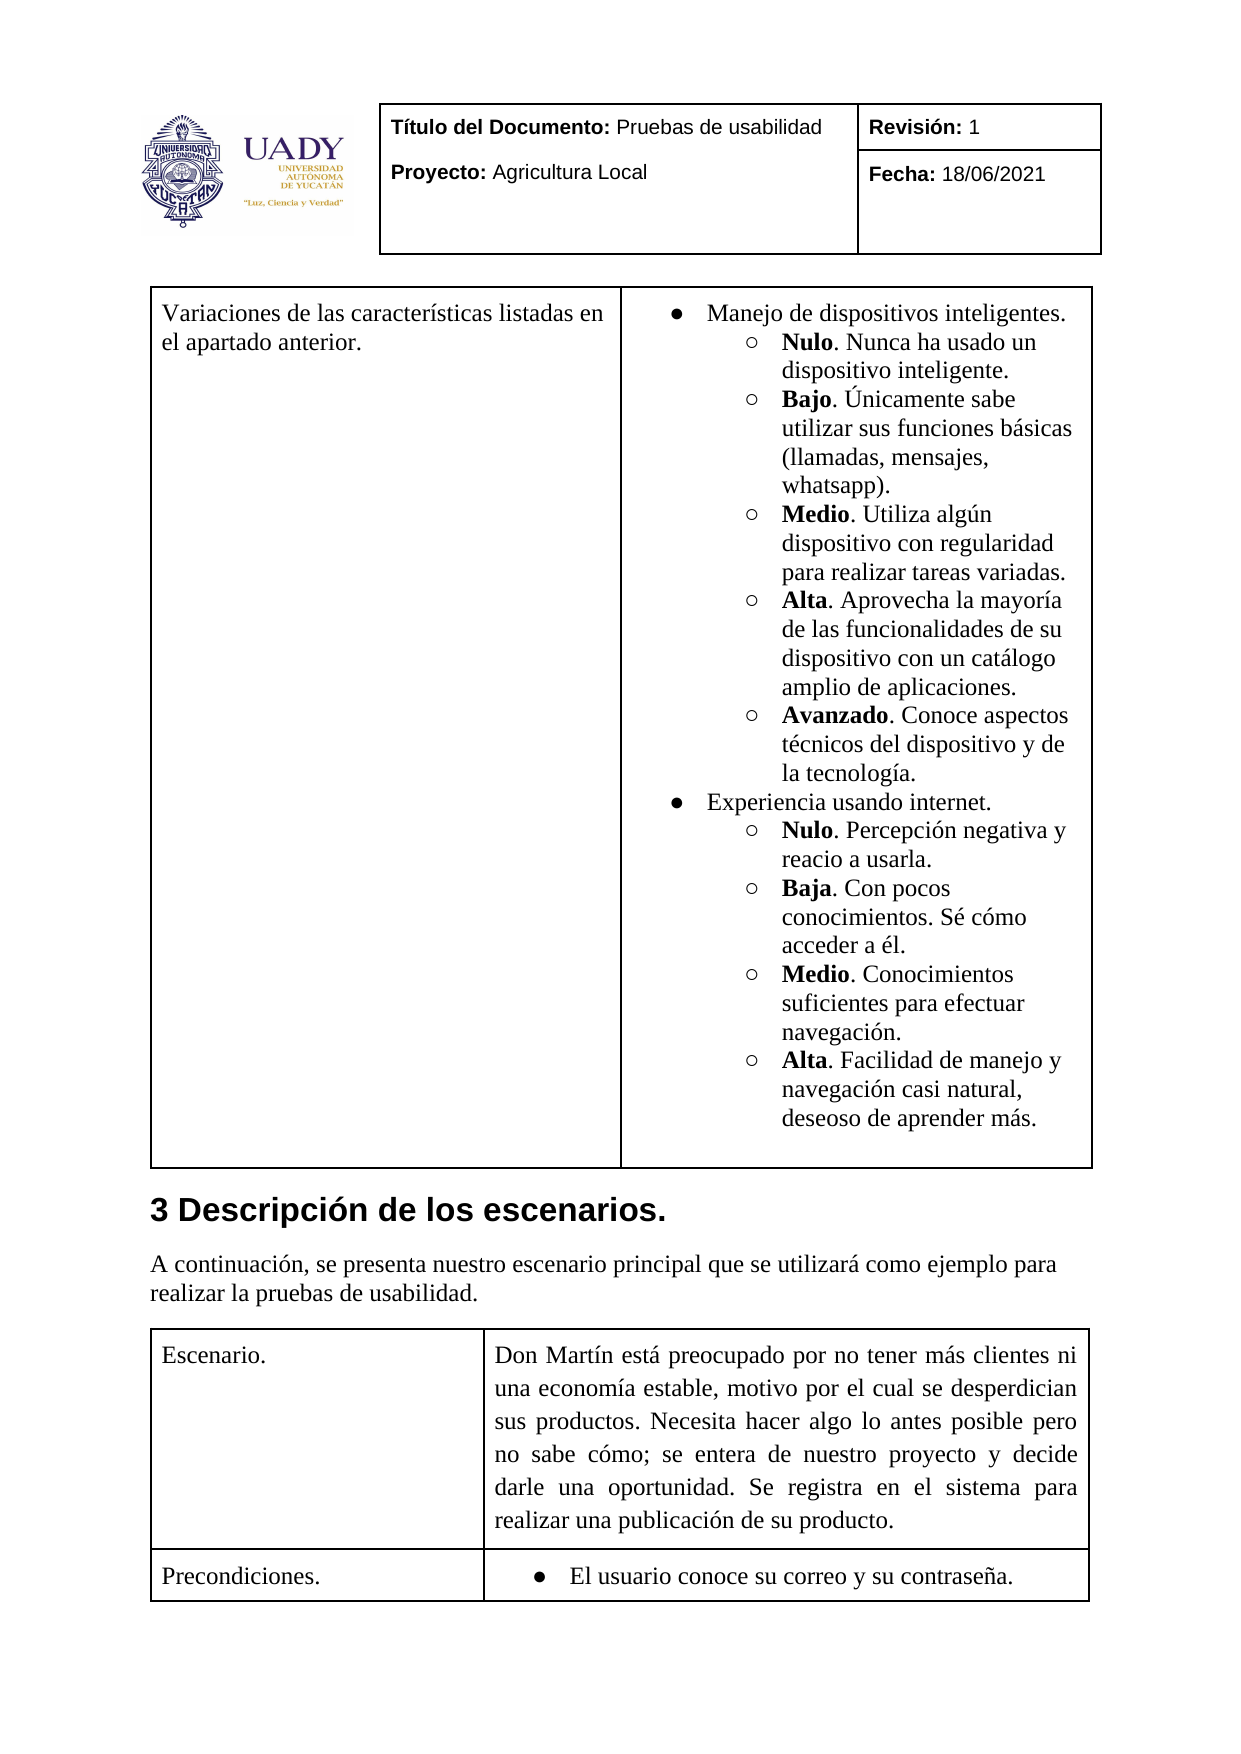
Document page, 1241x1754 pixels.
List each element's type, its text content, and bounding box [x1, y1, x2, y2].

table_cell Variaciones de las características listadas en el apartado anterior. [152, 288, 620, 1167]
table_cell El usuario conoce su correo y su contraseña. El usuario ya se ha registrado anteriormente en el sistema. [485, 1550, 1088, 1600]
table_cell Precondiciones. [152, 1550, 483, 1600]
subtitle 3 Descripción de los escenarios. [150, 1190, 1090, 1228]
table_header Don Martín está preocupado por no tener más clientes ni una economía estable, motivo por el cual se desperdician sus productos. Necesita hacer algo lo antes posible pero no sabe cómo; se entera de nuestro proyecto y decide darle una oportunidad. Se registra en el sistema para realizar una publicación de su producto. [485, 1330, 1088, 1548]
picture [141, 115, 354, 236]
text A continuación, se presenta nuestro escenario principal que se utilizará como ejemplo para realizar la pruebas de usabilidad. [150, 1249, 1090, 1307]
table_header Escenario. [152, 1330, 483, 1548]
table_cell Manejo de dispositivos inteligentes. Nulo. Nunca ha usado un dispositivo inteligente. Bajo. Únicamente sabe utilizar sus funciones básicas (llamadas, mensajes, whatsapp). Medio. Utiliza algún dispositivo con regularidad para realizar tareas variadas. Alta. Aprovecha la mayoría de las funcionalidades de su dispositivo con un catálogo amplio de aplicaciones. Avanzado. Conoce aspectos técnicos del dispositivo y de la tecnología. Experiencia usando internet. Nulo. Percepción negativa y reacio a usarla. Baja. Con pocos conocimientos. Sé cómo acceder a él. Medio. Conocimientos suficientes para efectuar navegación. Alta. Facilidad de manejo y navegación casi natural, deseoso de aprender más. [622, 288, 1091, 1167]
